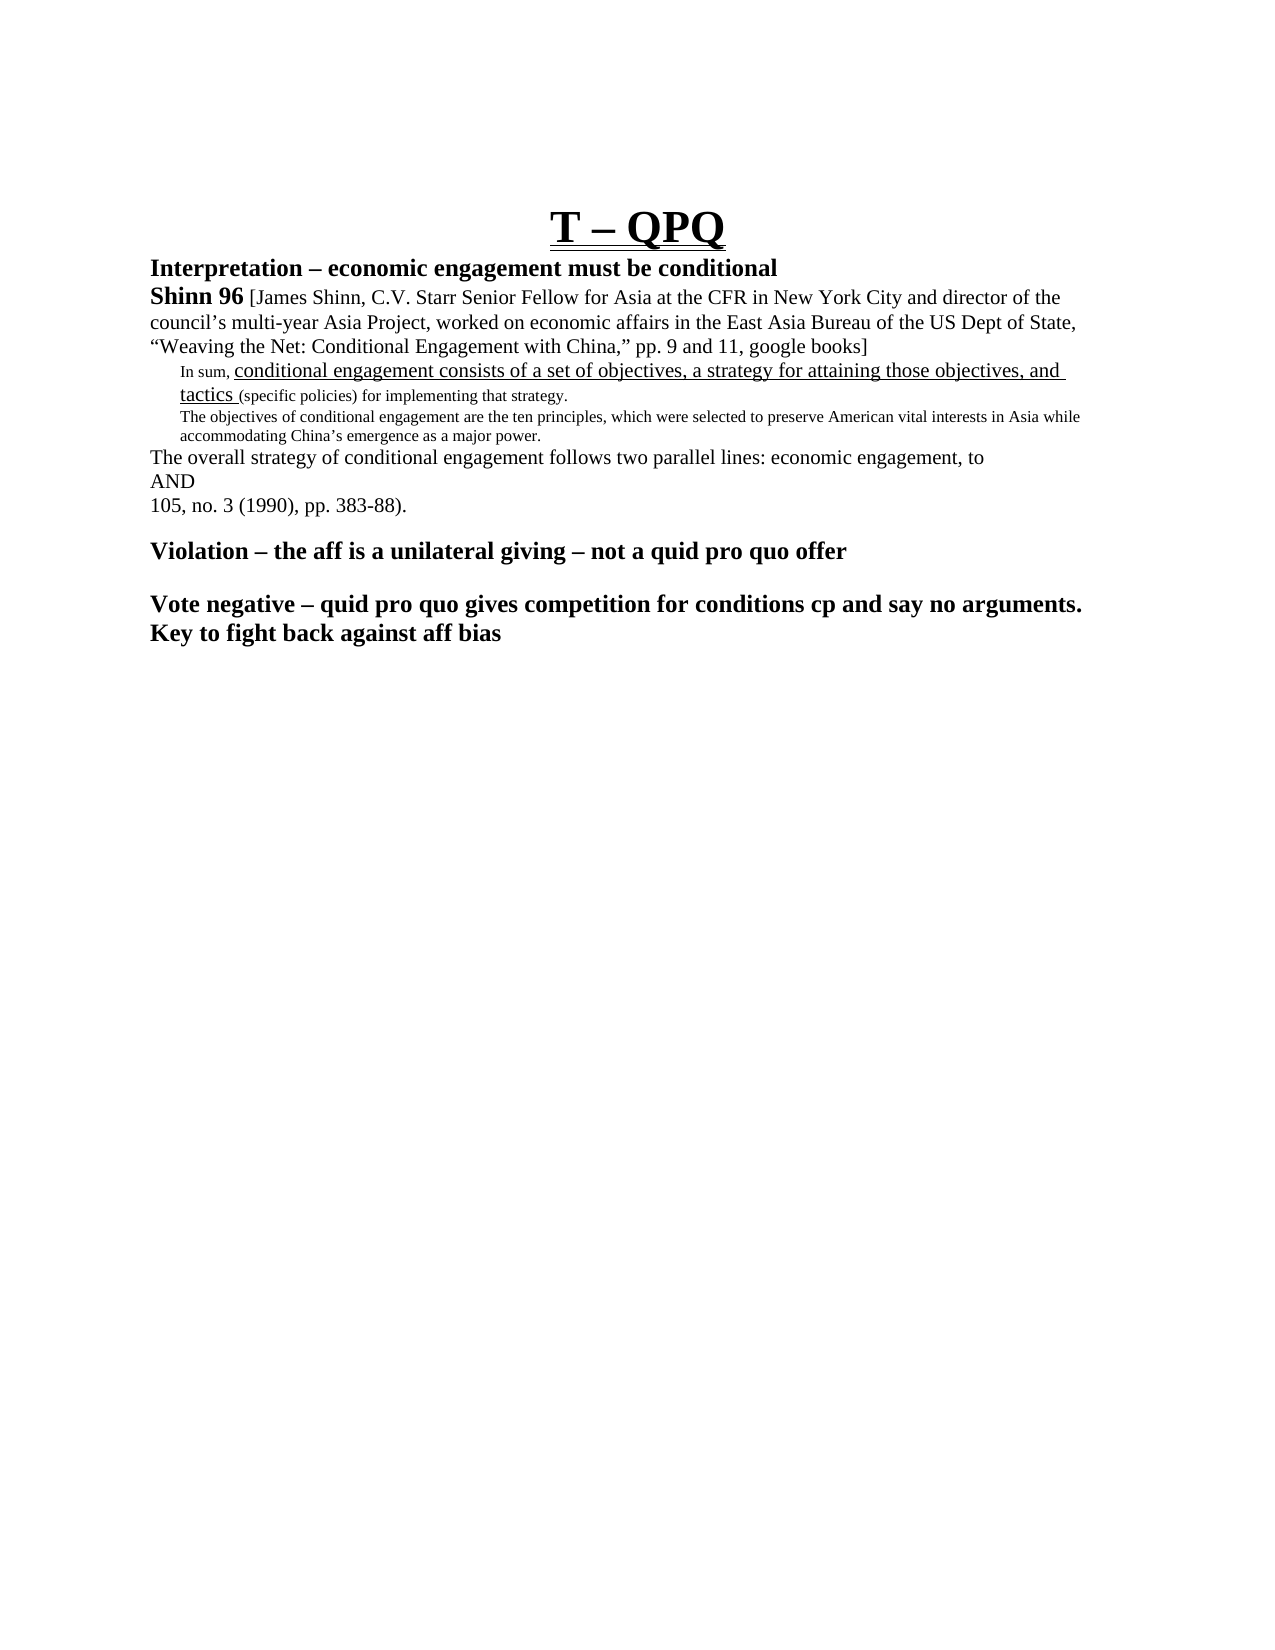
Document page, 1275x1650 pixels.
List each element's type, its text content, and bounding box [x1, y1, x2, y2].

text The overall strategy of conditional engagement follows two parallel lines: economic engagement, to [150, 445, 1125, 469]
subtitle T – QPQ [150, 200, 1125, 253]
text Interpretation – economic engagement must be conditional [150, 253, 1125, 281]
text In sum, conditional engagement consists of a set of objectives, a strategy for attaining those objectives, and tactics (specific policies) for implementing that strategy. [180, 358, 1095, 406]
text Shinn 96 [James Shinn, C.V. Starr Senior Fellow for Asia at the CFR in New York City and director of the council’s multi-year Asia Project, worked on economic affairs in the East Asia Bureau of the US Dept of State, “Weaving the Net: Conditional Engagement with China,” pp. 9 and 11, google books] [150, 281, 1125, 358]
text 105, no. 3 (1990), pp. 383-88). [150, 493, 1125, 517]
text AND [150, 469, 1125, 493]
text Vote negative – quid pro quo gives competition for conditions cp and say no arguments. Key to fight back against aff bias [150, 589, 1125, 646]
text Violation – the aff is a unilateral giving – not a quid pro quo offer [150, 536, 1125, 565]
text The objectives of conditional engagement are the ten principles, which were selected to preserve American vital interests in Asia while accommodating China’s emergence as a major power. [180, 406, 1095, 445]
